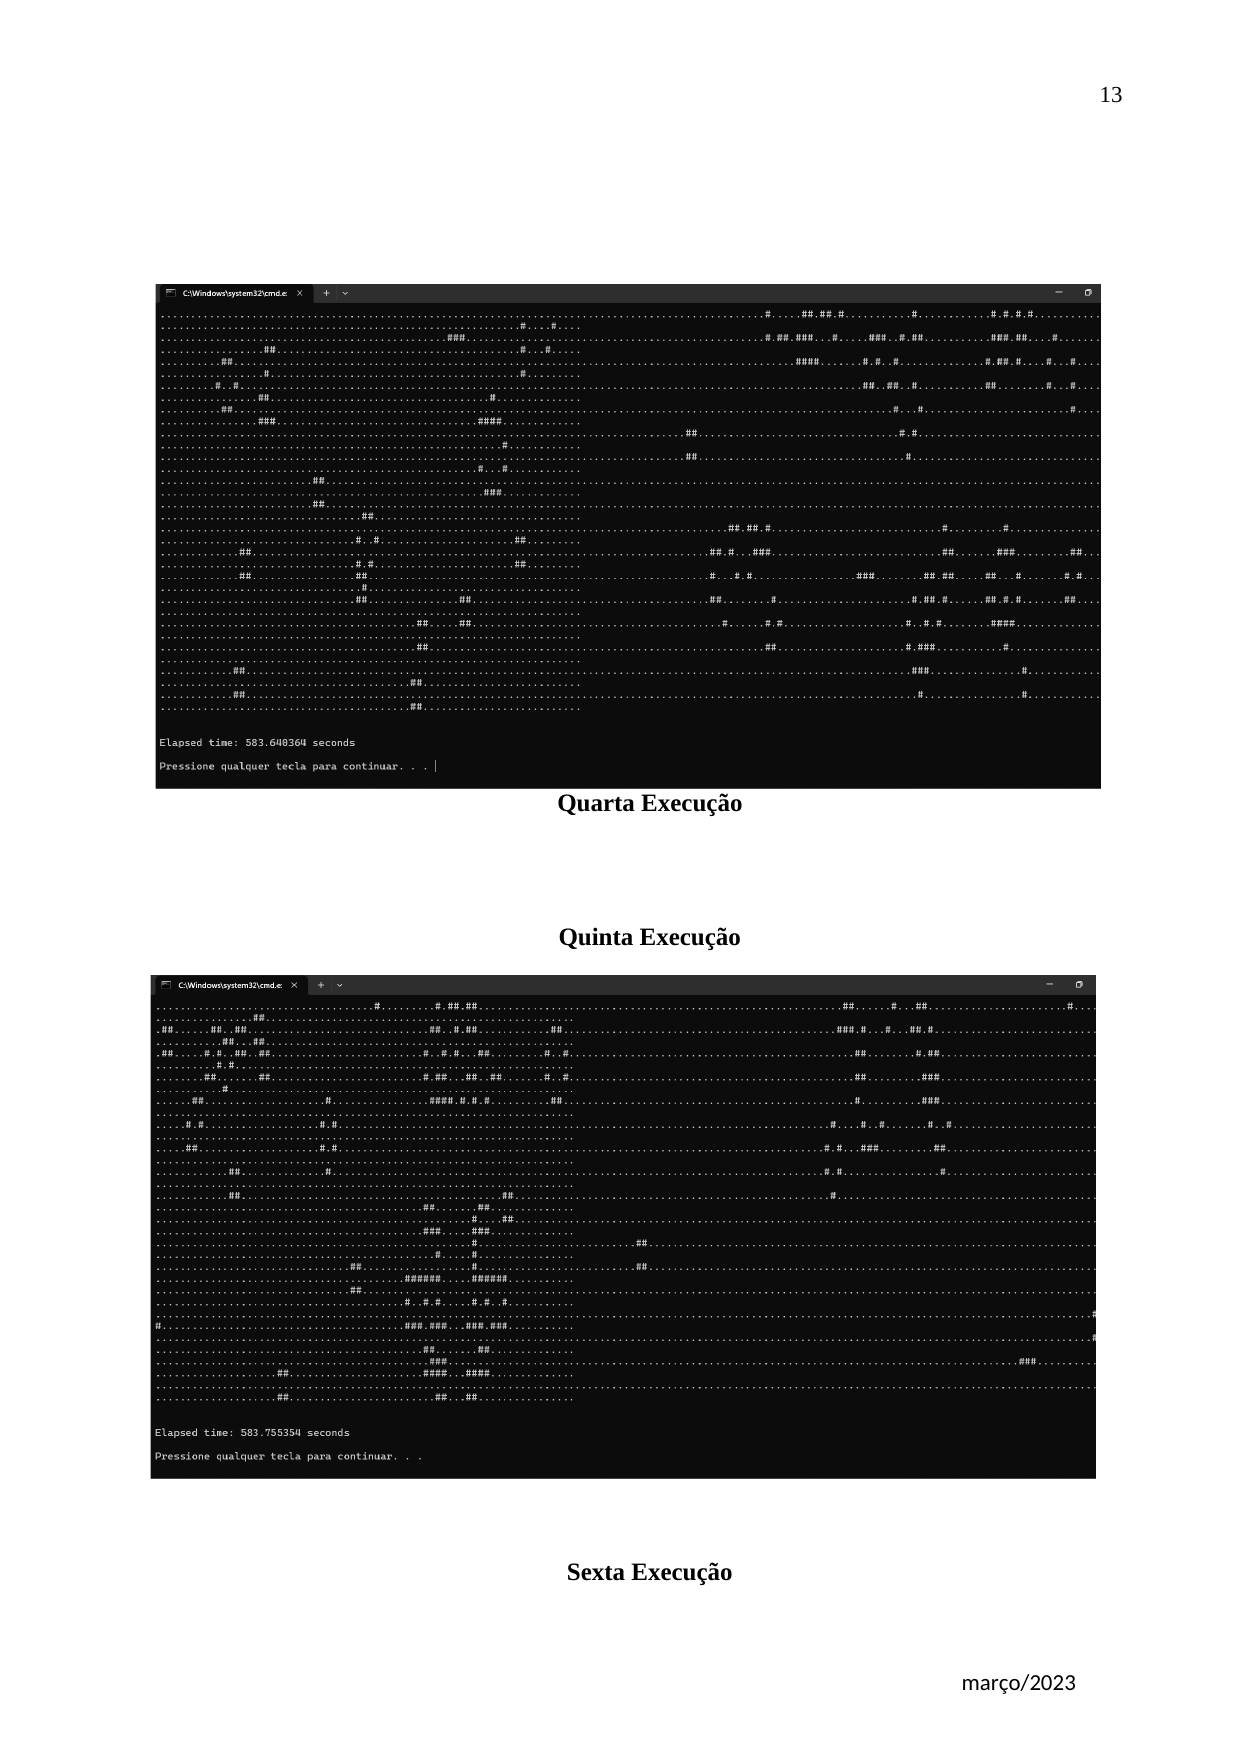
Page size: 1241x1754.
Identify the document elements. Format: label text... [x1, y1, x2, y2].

picture [150, 975, 1096, 1479]
text Quinta Execução [177, 922, 1122, 951]
picture [155, 284, 1101, 789]
text Quarta Execução [177, 381, 1122, 817]
text Sexta Execução [177, 1557, 1122, 1586]
